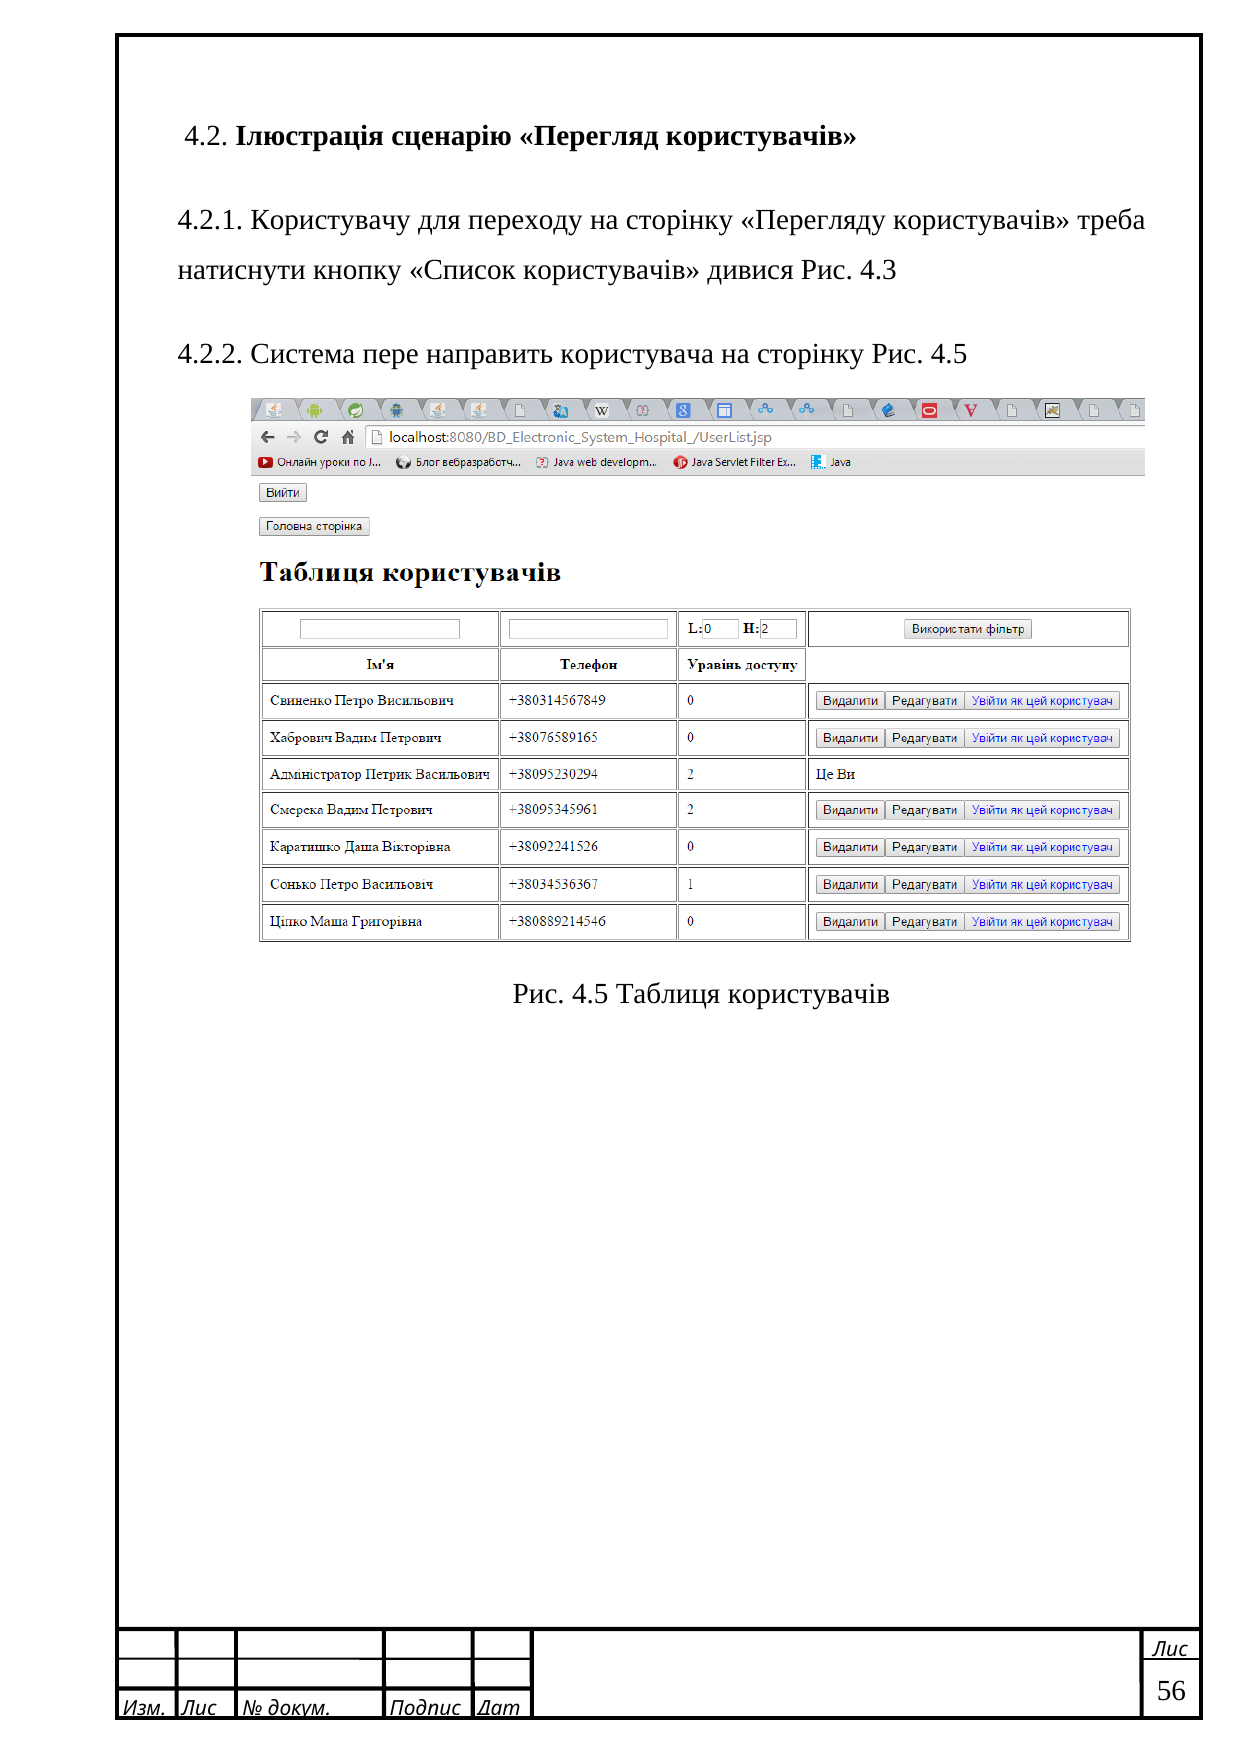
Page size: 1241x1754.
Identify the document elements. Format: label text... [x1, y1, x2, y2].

picture [251, 398, 1145, 960]
subtitle Користувачу для переходу на сторінку «Перегляду користувачів» треба натиснути кнопку «Список користувачів» дивися Рис. 4.3 [177, 202, 1152, 286]
subtitle Система пере направить користувача на сторінку Рис. 4.5 [177, 336, 1152, 369]
subtitle Ілюстрація сценарію «Перегляд користувачів» [184, 118, 1152, 152]
list Рис. 4.5 Таблиця користувачів [177, 976, 1152, 1010]
